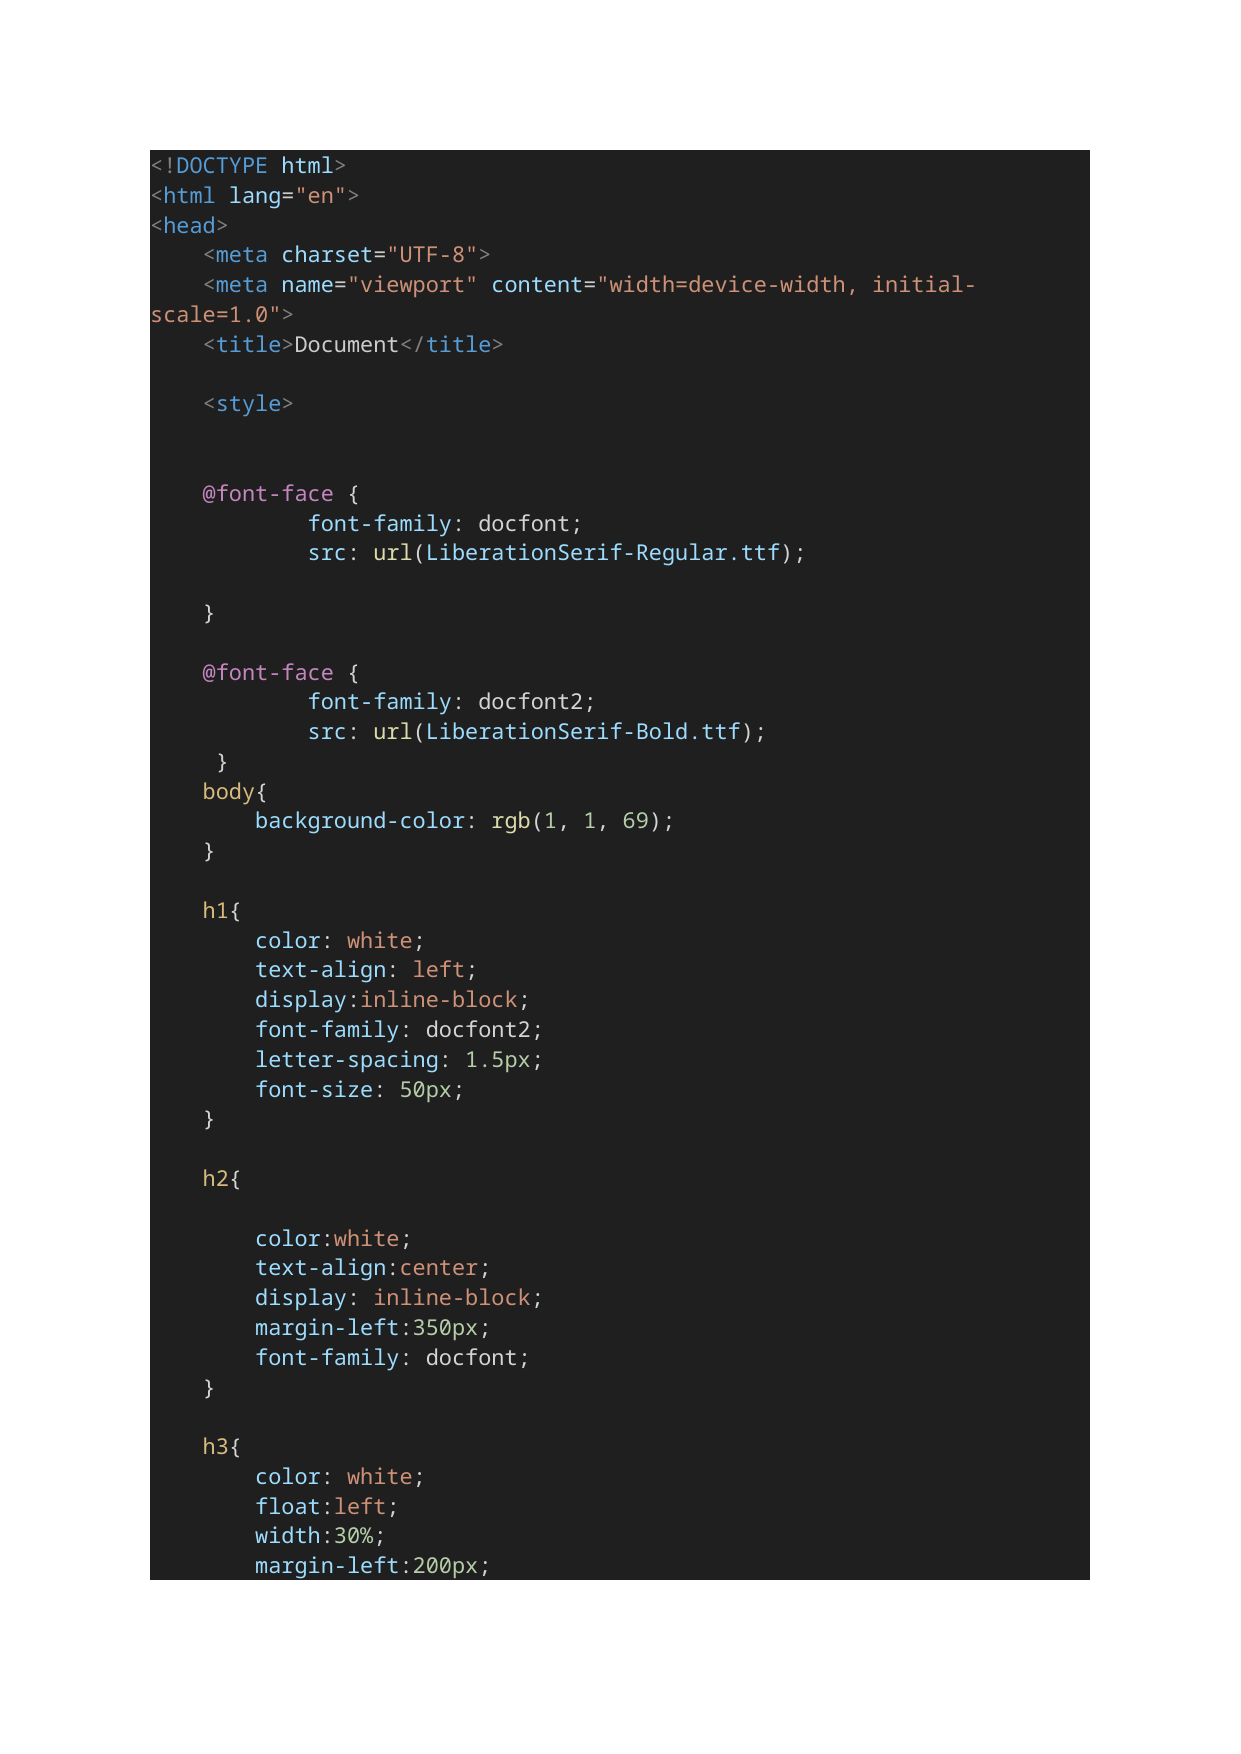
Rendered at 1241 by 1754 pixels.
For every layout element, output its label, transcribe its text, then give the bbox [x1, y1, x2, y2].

text <html lang="en"> [150, 180, 1090, 209]
text h3{ [150, 1431, 1090, 1461]
text <!DOCTYPE html> [150, 150, 1090, 180]
text width:30%; [150, 1520, 1090, 1550]
text font-family: docfont2; [150, 686, 1090, 716]
text color:white; [150, 1222, 1090, 1252]
text <meta name="viewport" content="width=device-width, initial-scale=1.0"> [150, 269, 1090, 329]
text color: white; [150, 924, 1090, 954]
text font-family: docfont; [150, 1342, 1090, 1371]
text display:inline-block; [150, 984, 1090, 1014]
text h2{ [150, 1163, 1090, 1193]
text text-align:center; [150, 1252, 1090, 1282]
text } [150, 1371, 1090, 1401]
text @font-face { [150, 478, 1090, 507]
text color: white; [150, 1461, 1090, 1491]
text @font-face { [150, 656, 1090, 686]
text font-family: docfont; [150, 507, 1090, 537]
text } [150, 746, 1090, 776]
text background-color: rgb(1, 1, 69); [150, 805, 1090, 835]
text } [150, 597, 1090, 627]
text margin-left:200px; [150, 1550, 1090, 1580]
text font-family: docfont2; [150, 1014, 1090, 1044]
text display: inline-block; [150, 1282, 1090, 1312]
text letter-spacing: 1.5px; [150, 1044, 1090, 1073]
text } [150, 835, 1090, 865]
text <style> [150, 388, 1090, 418]
text <head> [150, 209, 1090, 239]
text h1{ [150, 895, 1090, 924]
text src: url(LiberationSerif-Regular.ttf); [150, 537, 1090, 567]
text font-size: 50px; [150, 1073, 1090, 1103]
text <title>Document</title> [150, 329, 1090, 358]
text margin-left:350px; [150, 1312, 1090, 1342]
text src: url(LiberationSerif-Bold.ttf); [150, 716, 1090, 746]
text <meta charset="UTF-8"> [150, 239, 1090, 269]
text } [150, 1103, 1090, 1133]
text body{ [150, 776, 1090, 805]
text float:left; [150, 1491, 1090, 1520]
text text-align: left; [150, 954, 1090, 984]
